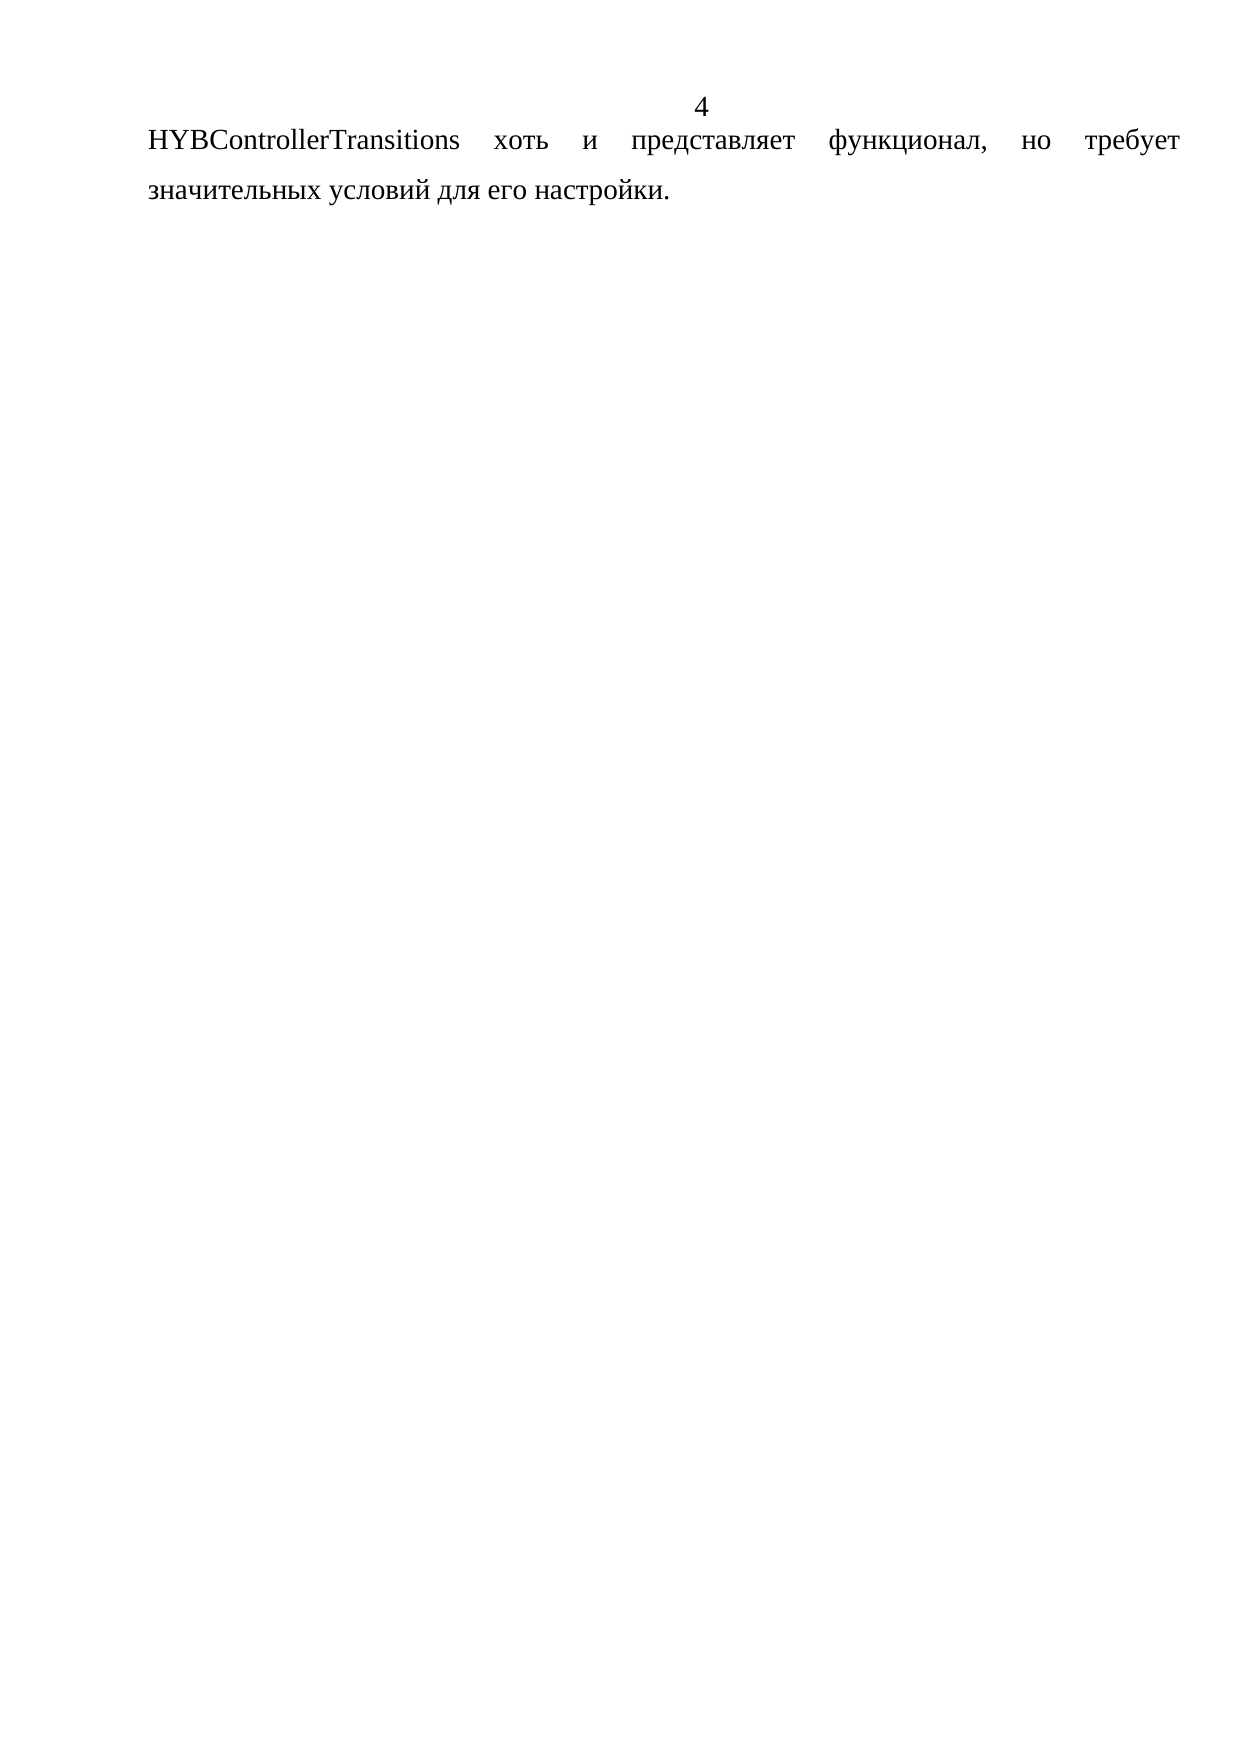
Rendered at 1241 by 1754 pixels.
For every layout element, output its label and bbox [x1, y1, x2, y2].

text [148, 122, 1181, 206]
